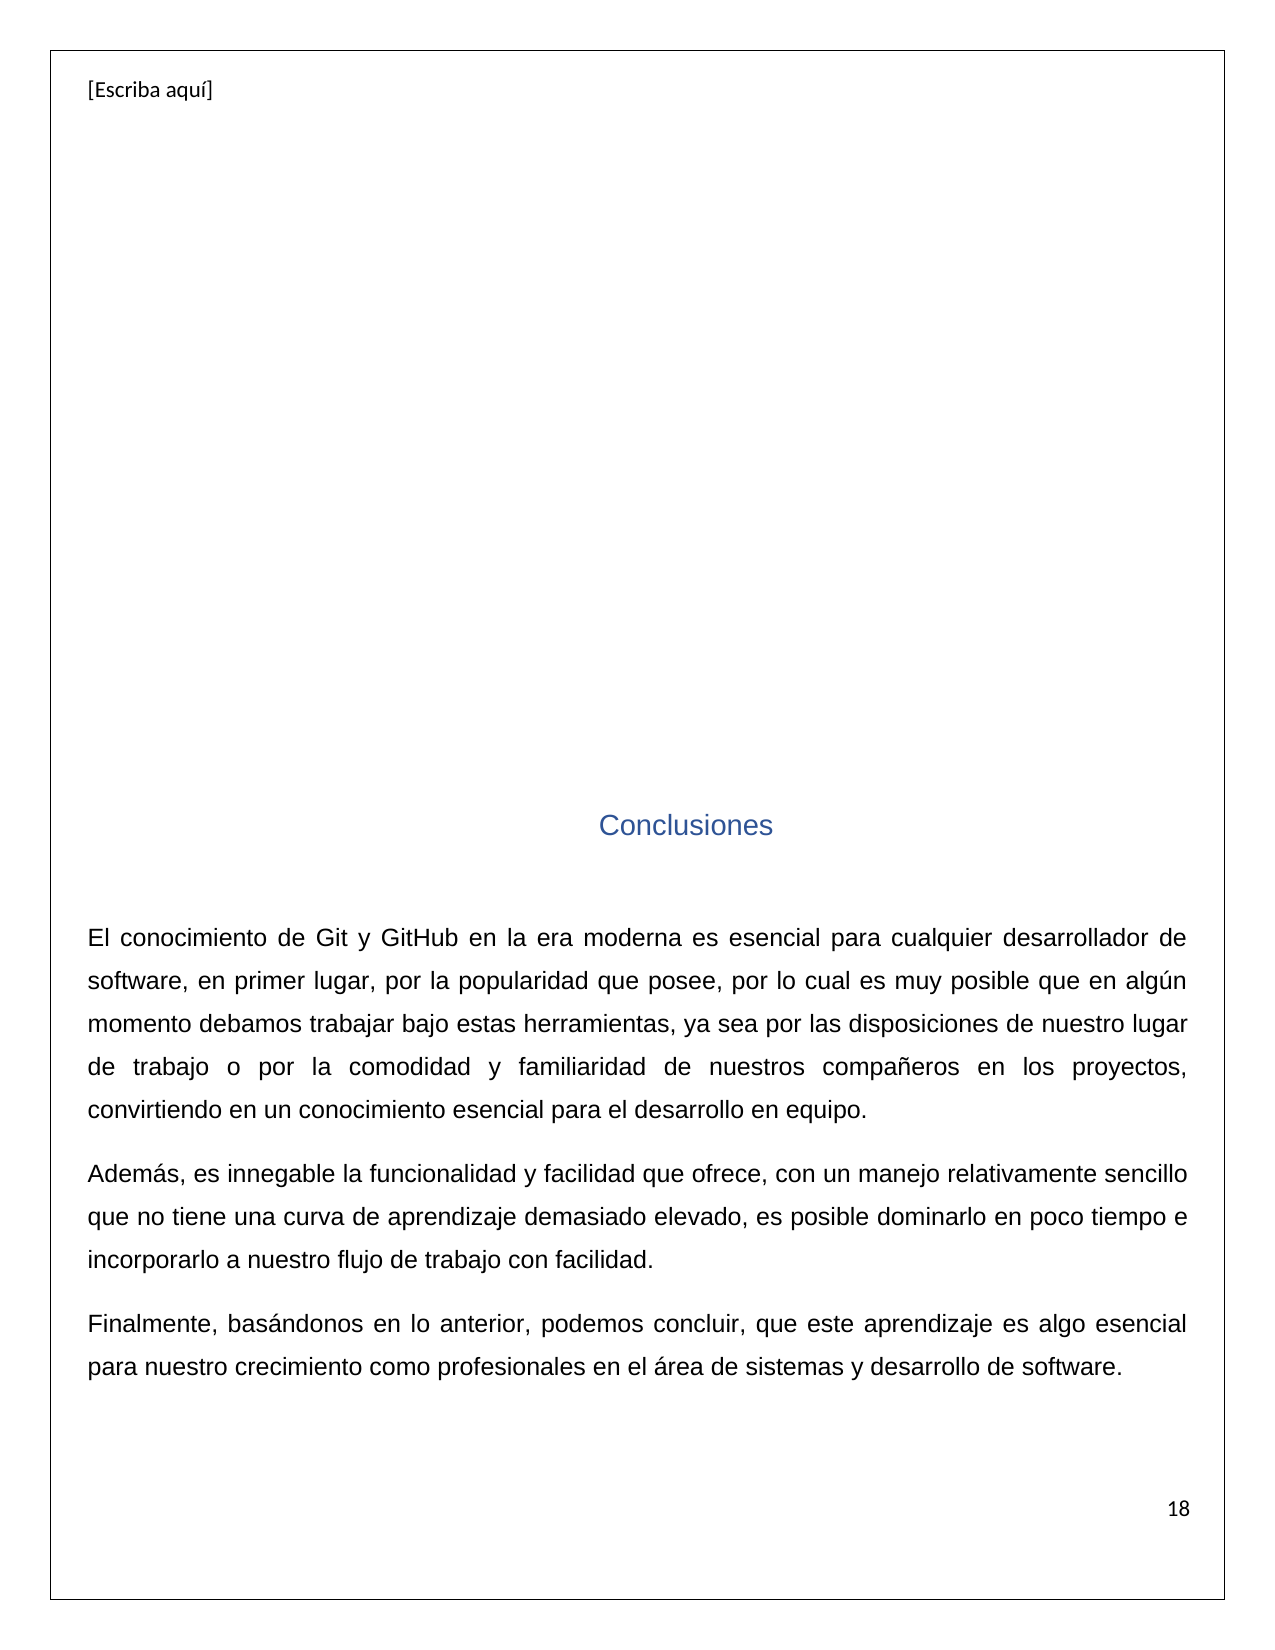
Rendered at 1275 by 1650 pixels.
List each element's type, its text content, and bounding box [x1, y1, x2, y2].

text Finalmente, basándonos en lo anterior, podemos concluir, que este aprendizaje es algo esencial para nuestro crecimiento como profesionales en el área de sistemas y desarrollo de software. [87, 1309, 1190, 1381]
subtitle Conclusiones [182, 808, 1190, 842]
text El conocimiento de Git y GitHub en la era moderna es esencial para cualquier desarrollador de software, en primer lugar, por la popularidad que posee, por lo cual es muy posible que en algún momento debamos trabajar bajo estas herramientas, ya sea por las disposiciones de nuestro lugar de trabajo o por la comodidad y familiaridad de nuestros compañeros en los proyectos, convirtiendo en un conocimiento esencial para el desarrollo en equipo. [87, 922, 1190, 1124]
text Además, es innegable la funcionalidad y facilidad que ofrece, con un manejo relativamente sencillo que no tiene una curva de aprendizaje demasiado elevado, es posible dominarlo en poco tiempo e incorporarlo a nuestro flujo de trabajo con facilidad. [87, 1159, 1190, 1274]
